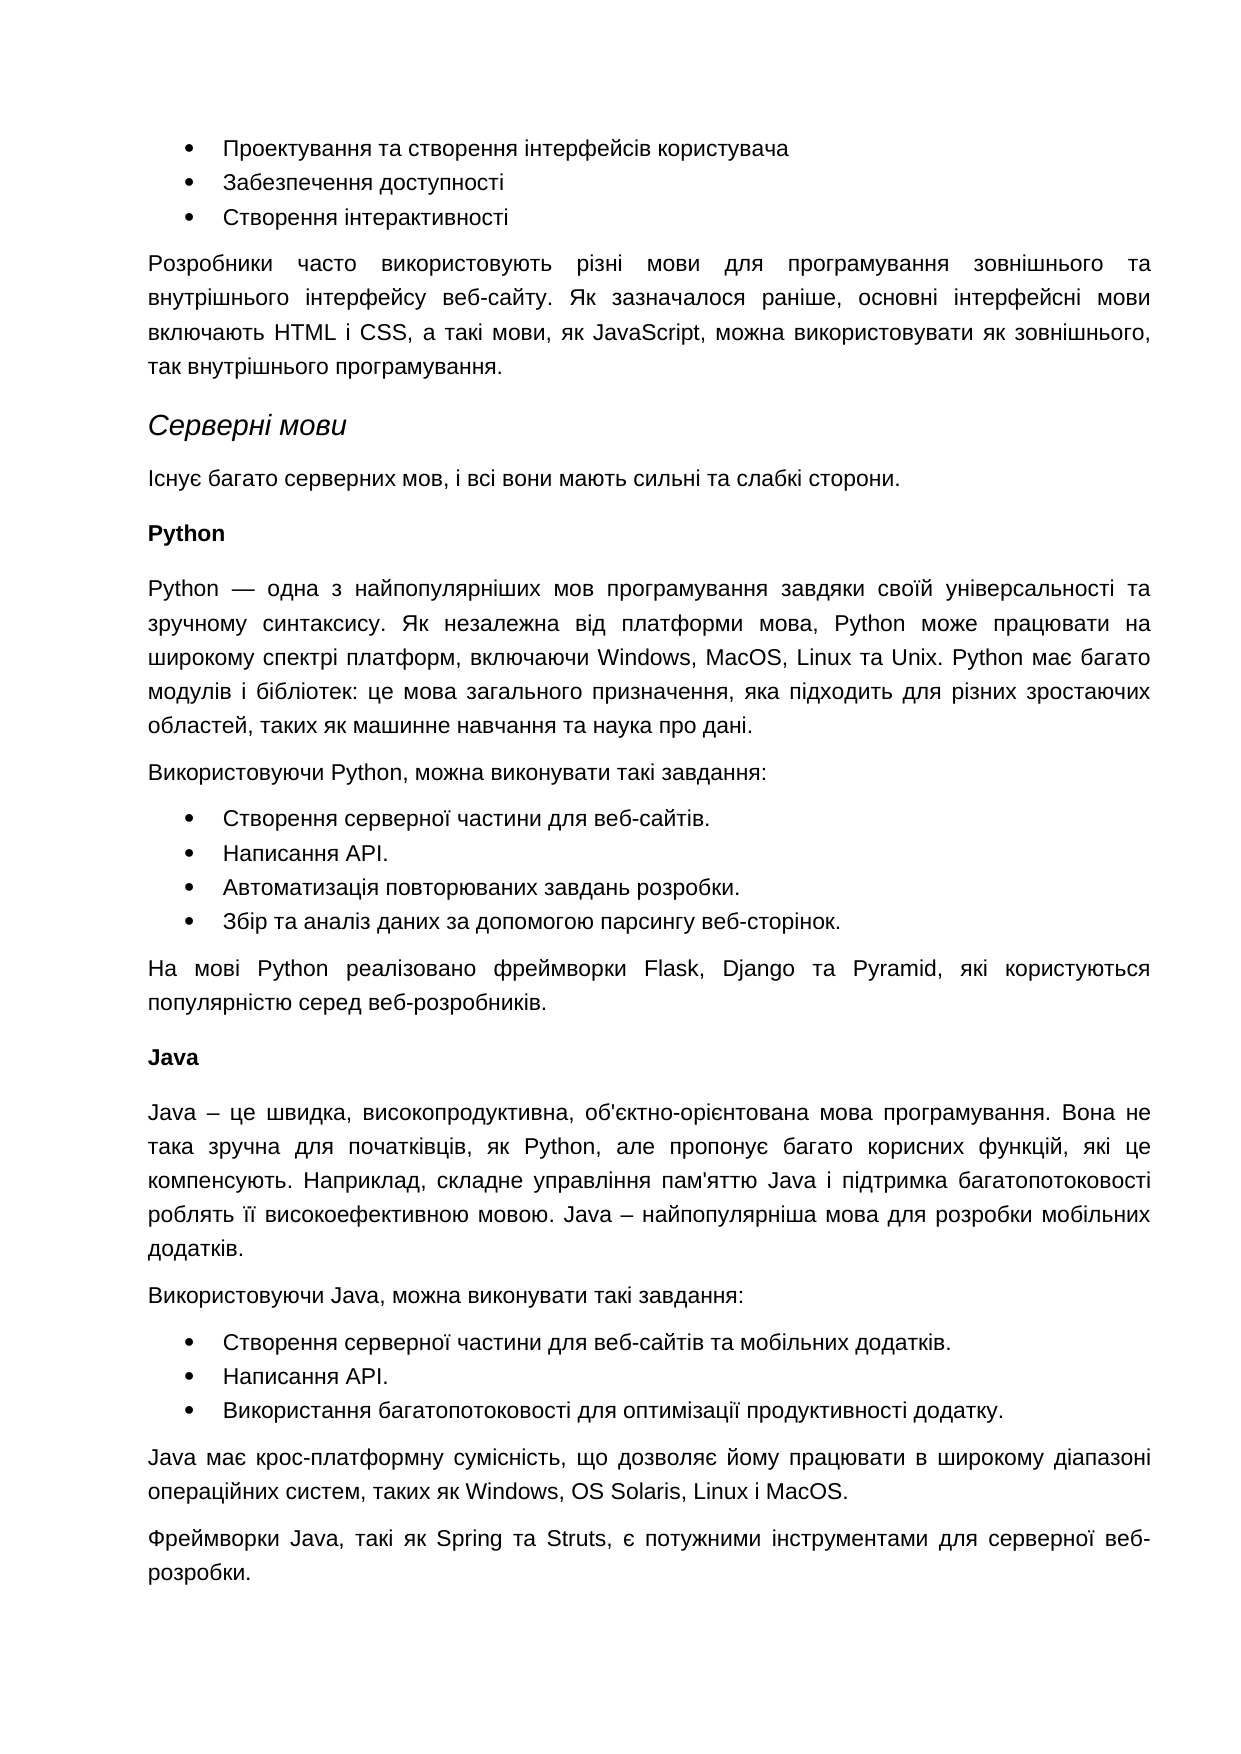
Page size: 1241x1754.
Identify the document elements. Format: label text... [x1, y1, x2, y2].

text Існує багато серверних мов, і всі вони мають сильні та слабкі сторони. [148, 465, 1152, 492]
text На мові Python реалізовано фреймворки Flask, Django та Pyramid, які користуються популярністю серед веб-розробників. [148, 954, 1152, 1015]
list Створення серверної частини для веб-сайтів та мобільних додатків. [185, 1329, 1152, 1355]
subtitle Python [148, 520, 1152, 547]
text Python — одна з найпопулярніших мов програмування завдяки своїй універсальності та зручному синтаксису. Як незалежна від платформи мова, Python може працювати на широкому спектрі платформ, включаючи Windows, MacOS, Linux та Unix. Python має багато модулів і бібліотек: це мова загального призначення, яка підходить для різних зростаючих областей, таких як машинне навчання та наука про дані. [148, 575, 1152, 738]
list Збір та аналіз даних за допомогою парсингу веб-сторінок. [185, 908, 1152, 934]
list Створення інтерактивності [185, 203, 1152, 230]
text Java має крос-платформну сумісність, що дозволяє йому працювати в широкому діапазоні операційних систем, таких як Windows, OS Solaris, Linux і MacOS. [148, 1444, 1152, 1504]
subtitle Серверні мови [148, 408, 1152, 441]
text Розробники часто використовують різні мови для програмування зовнішнього та внутрішнього інтерфейсу веб-сайту. Як зазначалося раніше, основні інтерфейсні мови включають HTML і CSS, а такі мови, як JavaScript, можна використовувати як зовнішнього, так внутрішнього програмування. [148, 250, 1152, 379]
text Java – це швидка, високопродуктивна, об'єктно-орієнтована мова програмування. Вона не така зручна для початківців, як Python, але пропонує багато корисних функцій, які це компенсують. Наприклад, складне управління пам'яттю Java і підтримка багатопотоковості роблять її високоефективною мовою. Java – найпопулярніша мова для розробки мобільних додатків. [148, 1099, 1152, 1262]
list Написання API. [185, 839, 1152, 866]
list Забезпечення доступності [185, 169, 1152, 196]
subtitle Java [148, 1044, 1152, 1070]
text Використовуючи Java, можна виконувати такі завдання: [148, 1282, 1152, 1308]
text Фреймворки Java, такі як Spring та Struts, є потужними інструментами для серверної веб-розробки. [148, 1524, 1152, 1585]
list Використання багатопотоковості для оптимізації продуктивності додатку. [185, 1397, 1152, 1423]
text Використовуючи Python, можна виконувати такі завдання: [148, 759, 1152, 785]
list Створення серверної частини для веб-сайтів. [185, 805, 1152, 832]
list Проектування та створення інтерфейсів користувача [185, 135, 1152, 162]
list Написання API. [185, 1363, 1152, 1389]
list Автоматизація повторюваних завдань розробки. [185, 874, 1152, 900]
